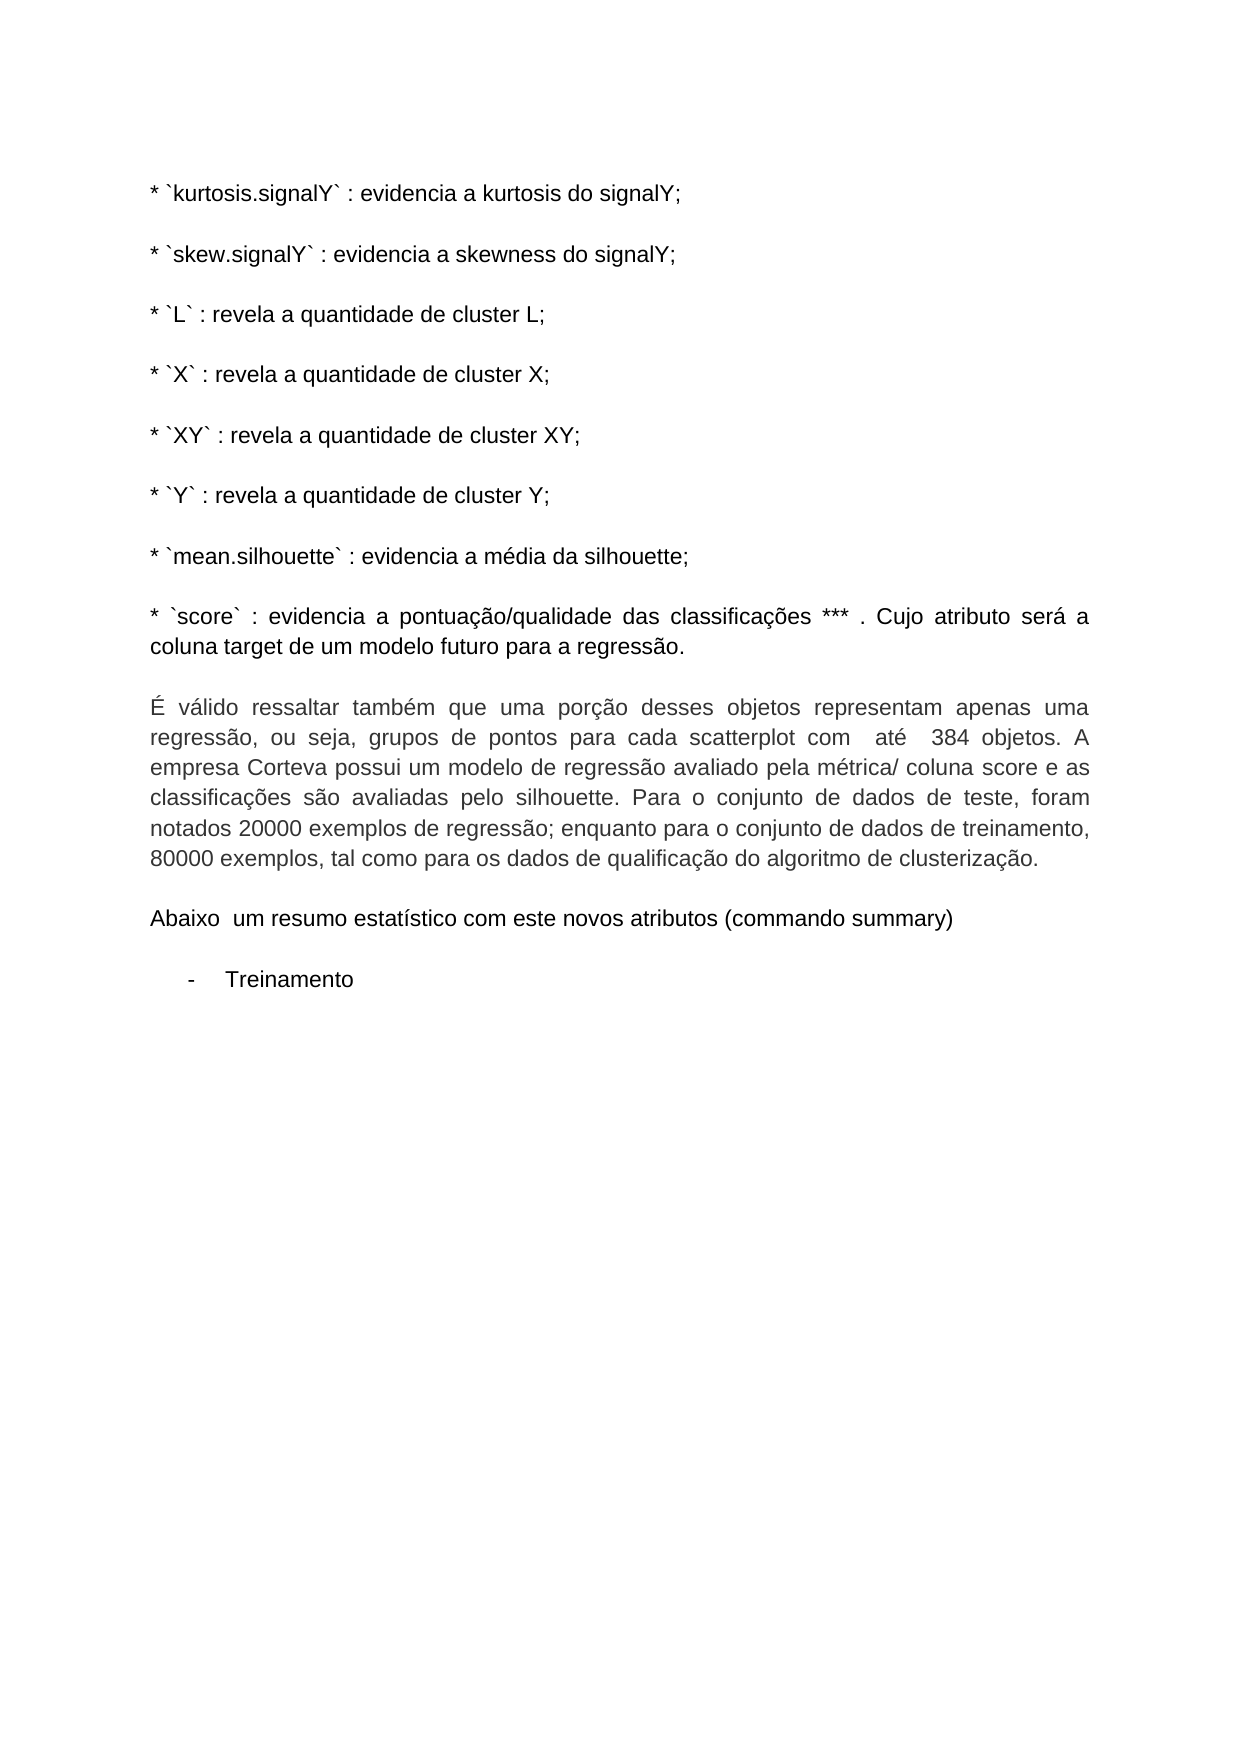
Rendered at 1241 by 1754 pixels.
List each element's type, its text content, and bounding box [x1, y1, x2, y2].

text É válido ressaltar também que uma porção desses objetos representam apenas uma regressão, ou seja, grupos de pontos para cada scatterplot com até 384 objetos. A empresa Corteva possui um modelo de regressão avaliado pela métrica/ coluna score e as classificações são avaliadas pelo silhouette. Para o conjunto de dados de teste, foram notados 20000 exemplos de regressão; enquanto para o conjunto de dados de treinamento, 80000 exemplos, tal como para os dados de qualificação do algoritmo de clusterização. [150, 750, 1090, 871]
text * `skew.signalY` : evidencia a skewness do signalY; [150, 241, 1090, 267]
list Treinamento [187, 966, 1090, 992]
text * `kurtosis.signalY` : evidencia a kurtosis do signalY; [150, 180, 1090, 207]
text * `score` : evidencia a pontuação/qualidade das classificações *** . Cujo atributo será a coluna target de um modelo futuro para a regressão. [150, 603, 1090, 660]
text * `Y` : revela a quantidade de cluster Y; [150, 482, 1090, 509]
text * `XY` : revela a quantidade de cluster XY; [150, 422, 1090, 448]
text * `X` : revela a quantidade de cluster X; [150, 361, 1090, 388]
text * `L` : revela a quantidade de cluster L; [150, 301, 1090, 327]
text Abaixo um resumo estatístico com este novos atributos (commando summary) [150, 905, 1090, 932]
text * `mean.silhouette` : evidencia a média da silhouette; [150, 543, 1090, 569]
